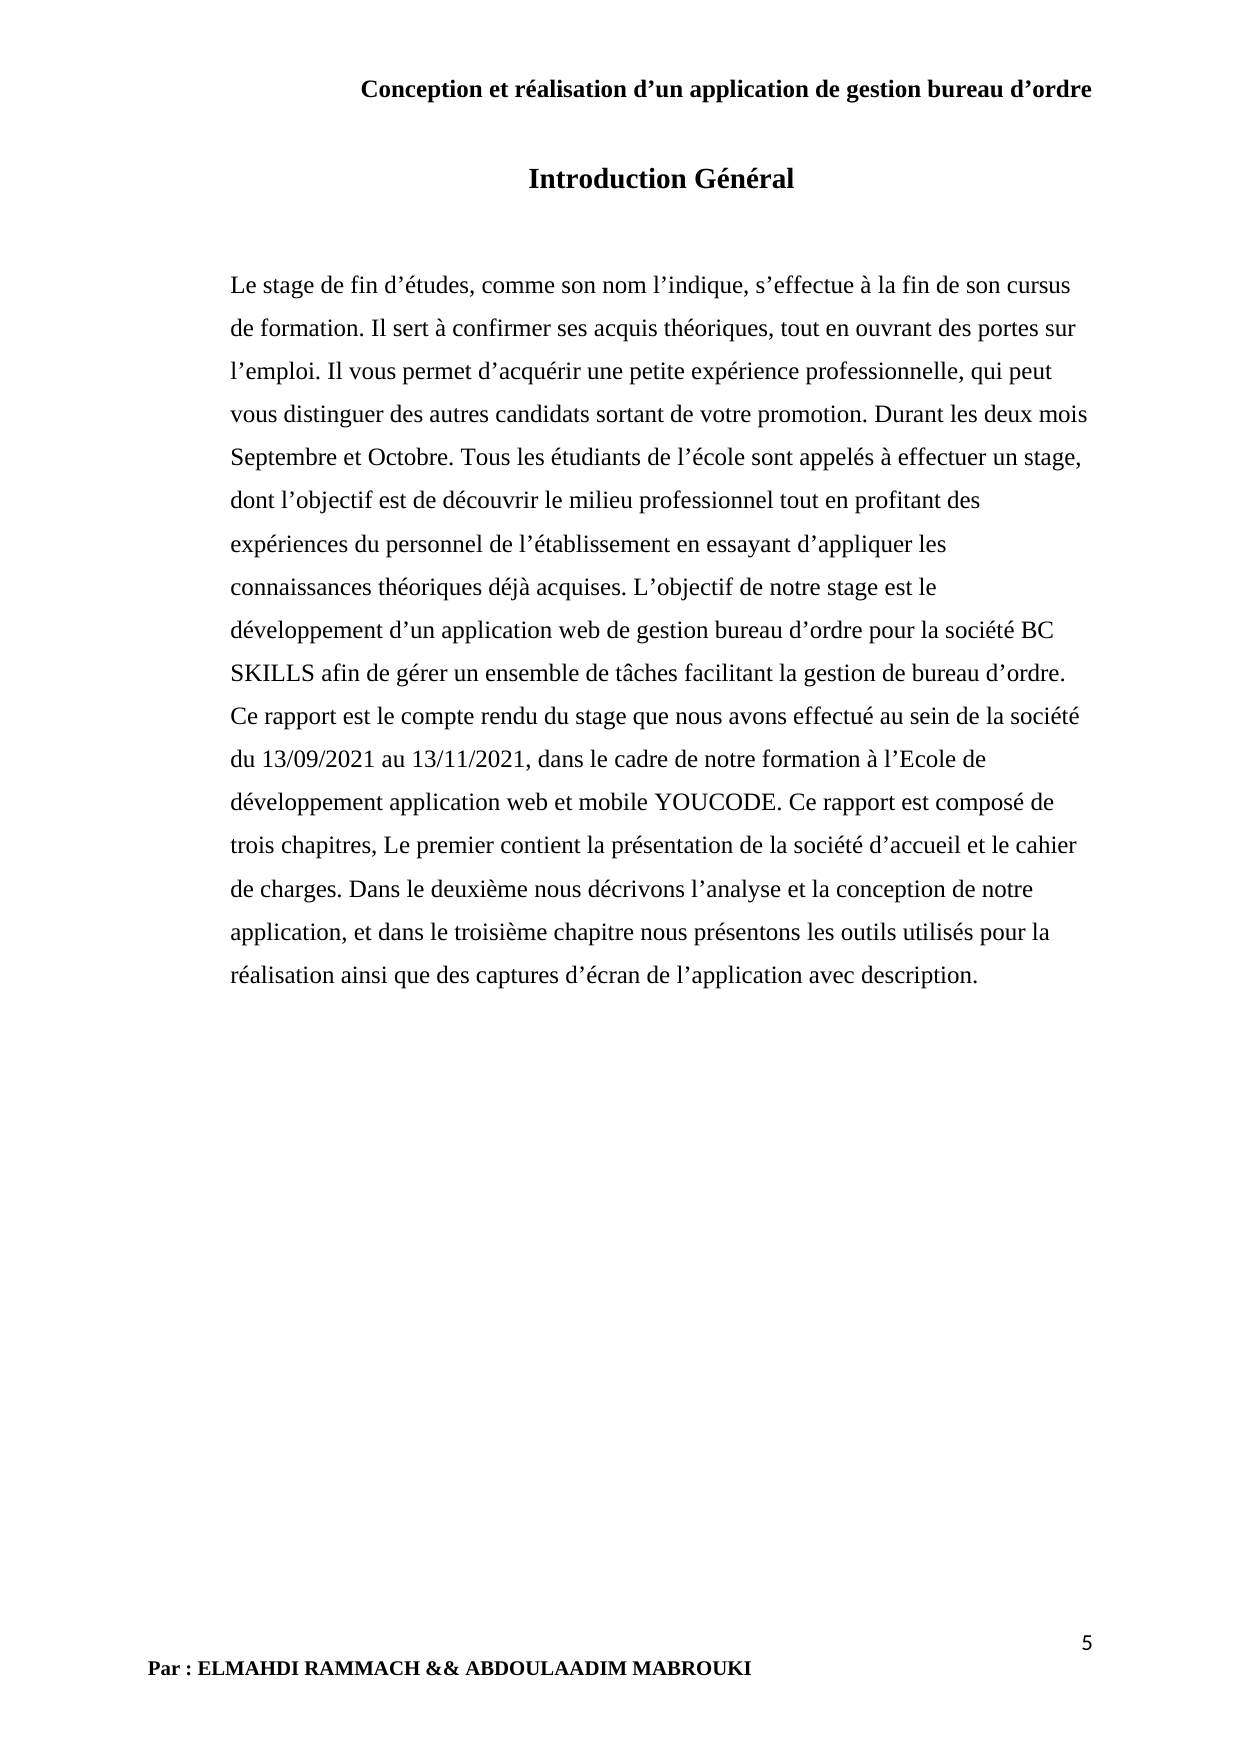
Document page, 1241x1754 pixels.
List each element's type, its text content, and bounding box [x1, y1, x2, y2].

list Introduction Général [230, 162, 1093, 195]
list Le stage de fin d’études, comme son nom l’indique, s’effectue à la fin de son cursus de formation. Il sert à confirmer ses acquis théoriques, tout en ouvrant des portes sur l’emploi. Il vous permet d’acquérir une petite expérience professionnelle, qui peut vous distinguer des autres candidats sortant de votre promotion. Durant les deux mois Septembre et Octobre. Tous les étudiants de l’école sont appelés à effectuer un stage, dont l’objectif est de découvrir le milieu professionnel tout en profitant des expériences du personnel de l’établissement en essayant d’appliquer les connaissances théoriques déjà acquises. L’objectif de notre stage est le développement d’un application web de gestion bureau d’ordre pour la société BC SKILLS afin de gérer un ensemble de tâches facilitant la gestion de bureau d’ordre. Ce rapport est le compte rendu du stage que nous avons effectué au sein de la société du 13/09/2021 au 13/11/2021, dans le cadre de notre formation à l’Ecole de développement application web et mobile YOUCODE. Ce rapport est composé de trois chapitres, Le premier contient la présentation de la société d’accueil et le cahier de charges. Dans le deuxième nous décrivons l’analyse et la conception de notre application, et dans le troisième chapitre nous présentons les outils utilisés pour la réalisation ainsi que des captures d’écran de l’application avec description. [230, 270, 1093, 989]
